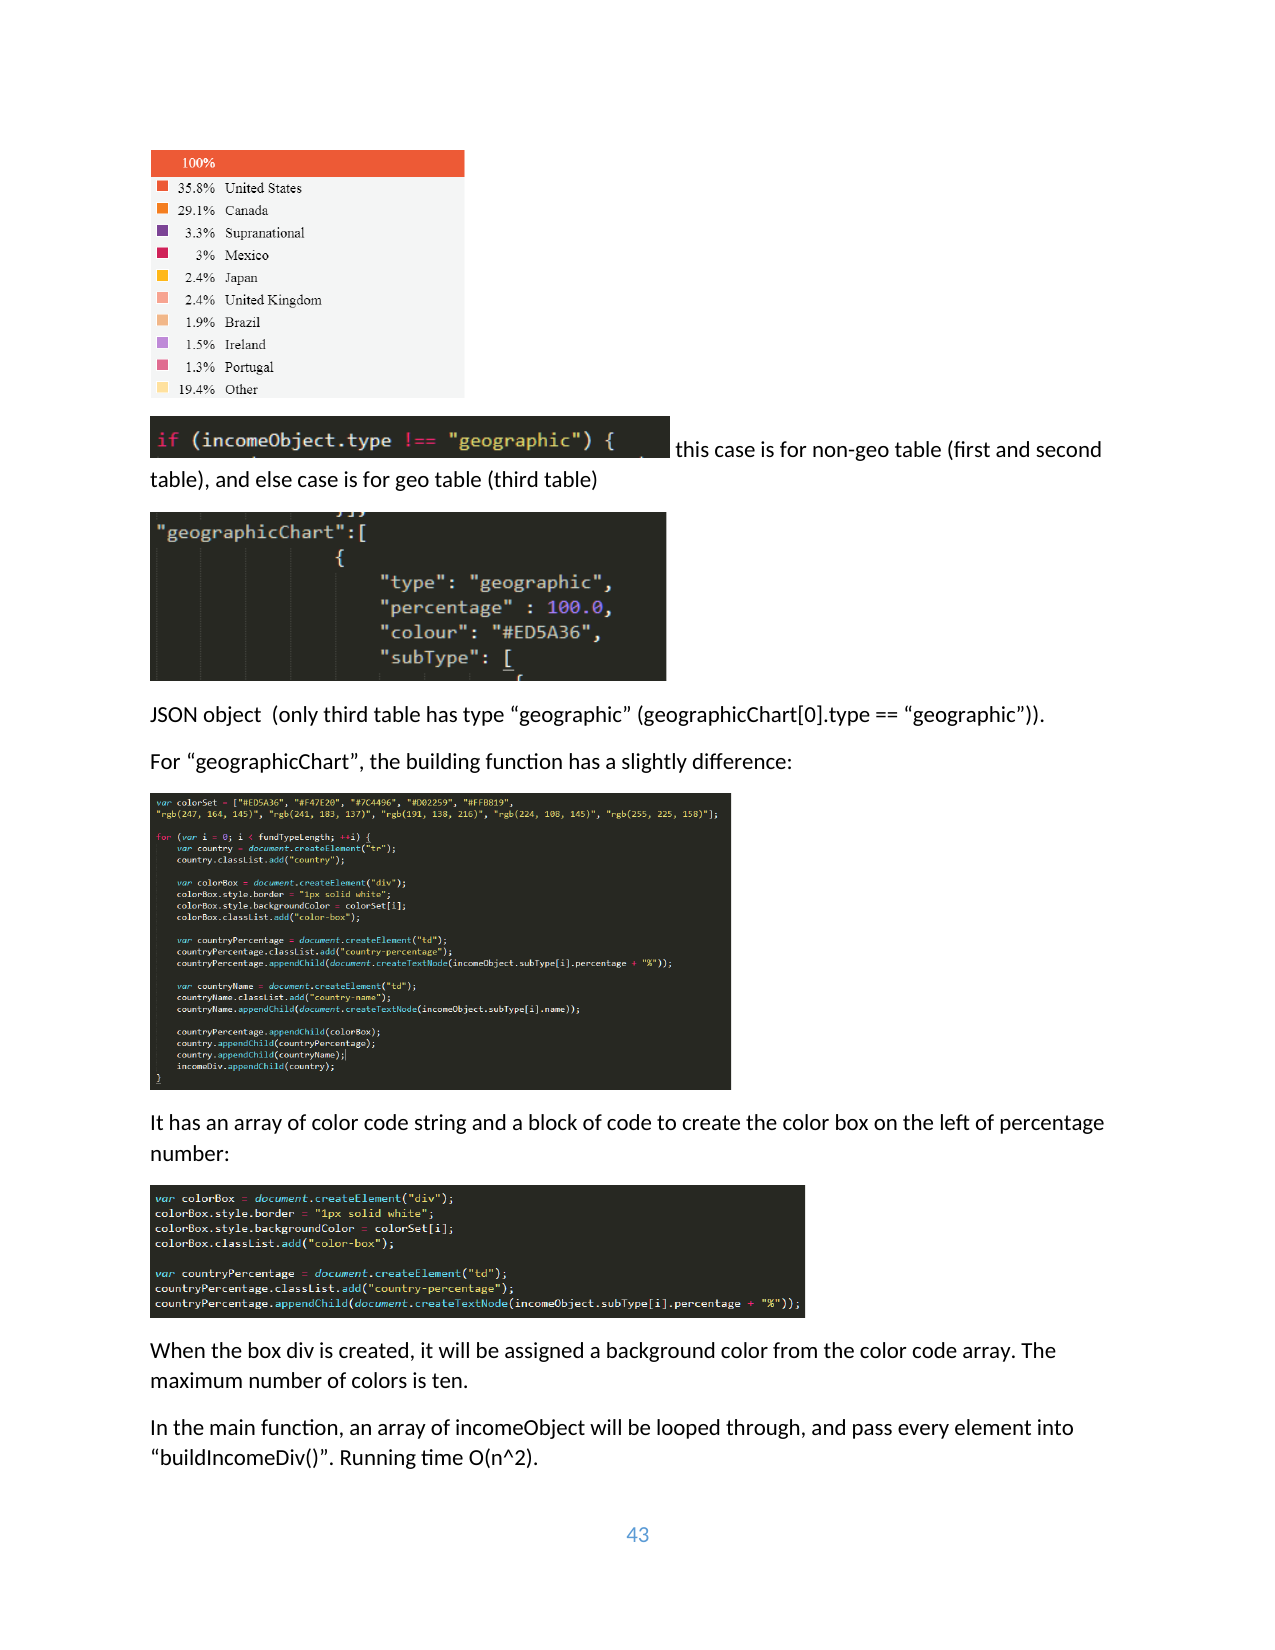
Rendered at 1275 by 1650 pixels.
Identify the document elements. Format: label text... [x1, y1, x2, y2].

picture [150, 512, 667, 681]
text When the box div is created, it will be assigned a background color from the color code array. The maximum number of colors is ten. [150, 1336, 1125, 1394]
text It has an array of color code string and a block of code to create the color box on the left of percentage number: [150, 1108, 1125, 1167]
picture [150, 793, 732, 1090]
picture [150, 416, 670, 458]
text For “geographicChart”, the building function has a slightly difference: [150, 747, 1125, 775]
text JSON object (only third table has type “geographic” (geographicChart[0].type == “geographic”)). [150, 700, 1125, 728]
text In the main function, an array of incomeObject will be looped through, and pass every element into “buildIncomeDiv()”. Running time O(n^2). [150, 1413, 1125, 1471]
picture [150, 1185, 806, 1318]
picture [150, 150, 465, 398]
